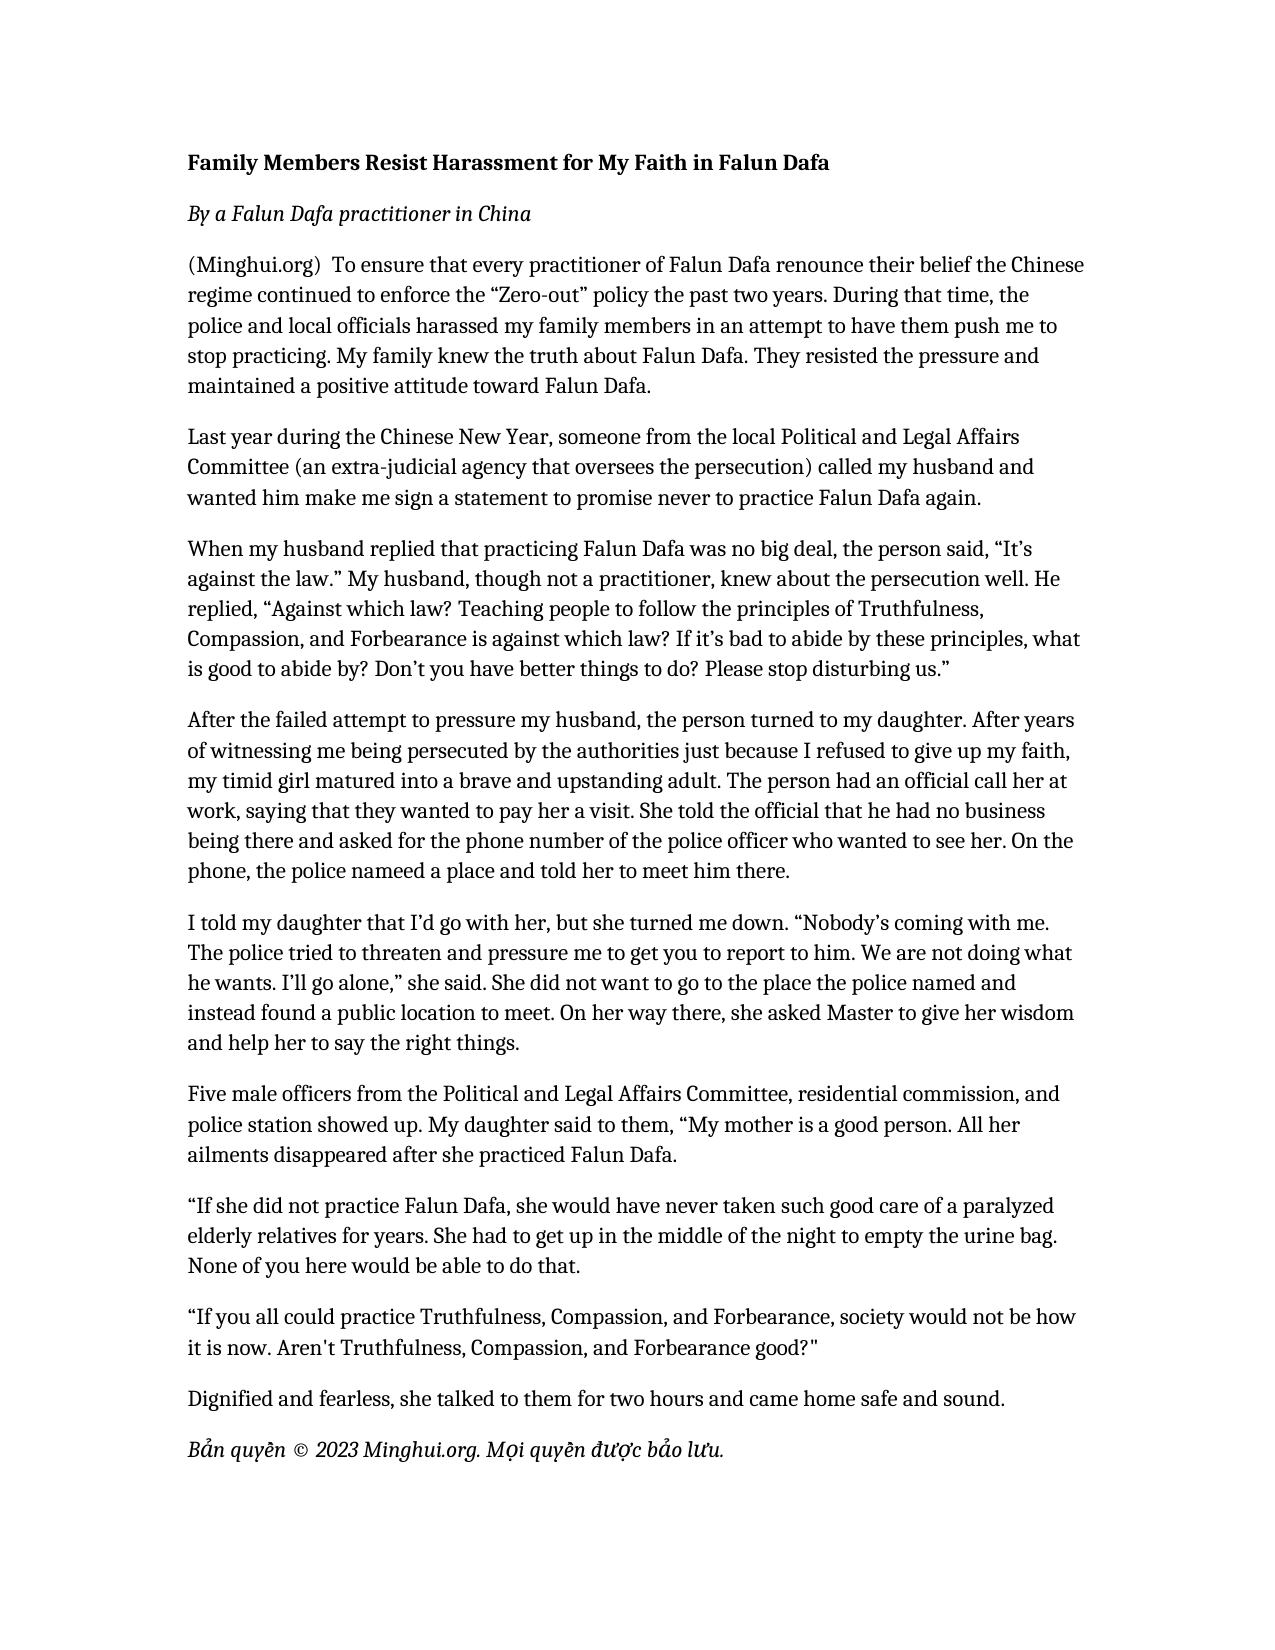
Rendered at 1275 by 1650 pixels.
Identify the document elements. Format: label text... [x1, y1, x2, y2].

text “If she did not practice Falun Dafa, she would have never taken such good care of a paralyzed elderly relatives for years. She had to get up in the middle of the night to empty the urine bag. None of you here would be able to do that. [187, 1193, 1087, 1279]
text Five male officers from the Political and Legal Affairs Committee, residential commission, and police station showed up. My daughter said to them, “My mother is a good person. All her ailments disappeared after she practiced Falun Dafa. [187, 1081, 1087, 1168]
text I told my daughter that I’d go with her, but she turned me down. “Nobody’s coming with me. The police tried to threaten and pressure me to get you to report to him. We are not doing what he wants. I’ll go alone,” she said. She did not want to go to the place the police named and instead found a public location to meet. On her way there, she asked Master to give her wisdom and help her to say the right things. [187, 909, 1087, 1057]
text After the failed attempt to pressure my husband, the person turned to my daughter. After years of witnessing me being persecuted by the authorities just because I refused to give up my faith, my timid girl matured into a brave and upstanding adult. The person had an official call her at work, saying that they wanted to pay her a visit. She told the official that he had no business being there and asked for the phone number of the police officer who wanted to see her. On the phone, the police nameed a place and told her to meet him there. [187, 707, 1087, 885]
text Family Members Resist Harassment for My Faith in Falun Dafa [187, 150, 1087, 176]
text “If you all could practice Truthfulness, Compassion, and Forbearance, society would not be how it is now. Aren't Truthfulness, Compassion, and Forbearance good?" [187, 1304, 1087, 1361]
text By a Falun Dafa practitioner in China [187, 201, 1087, 227]
text (Minghui.org) To ensure that every practitioner of Falun Dafa renounce their belief the Chinese regime continued to enforce the “Zero-out” policy the past two years. During that time, the police and local officials harassed my family members in an attempt to have them push me to stop practicing. My family knew the truth about Falun Dafa. They resisted the pressure and maintained a positive attitude toward Falun Dafa. [187, 252, 1087, 399]
text Last year during the Chinese New Year, someone from the local Political and Legal Affairs Committee (an extra-judicial agency that oversees the persecution) called my husband and wanted him make me sign a statement to promise never to practice Falun Dafa again. [187, 424, 1087, 511]
text Dignified and fearless, she talked to them for two hours and came home safe and sound. [187, 1385, 1087, 1412]
text When my husband replied that practicing Falun Dafa was no big deal, the person said, “It’s against the law.” My husband, though not a practitioner, knew about the persecution well. He replied, “Against which law? Teaching people to follow the principles of Truthfulness, Compassion, and Forbearance is against which law? If it’s bad to abide by these principles, what is good to abide by? Don’t you have better things to do? Please stop disturbing us.” [187, 535, 1087, 683]
text Bản quyền © 2023 Minghui.org. Mọi quyền được bảo lưu. [187, 1436, 1087, 1463]
